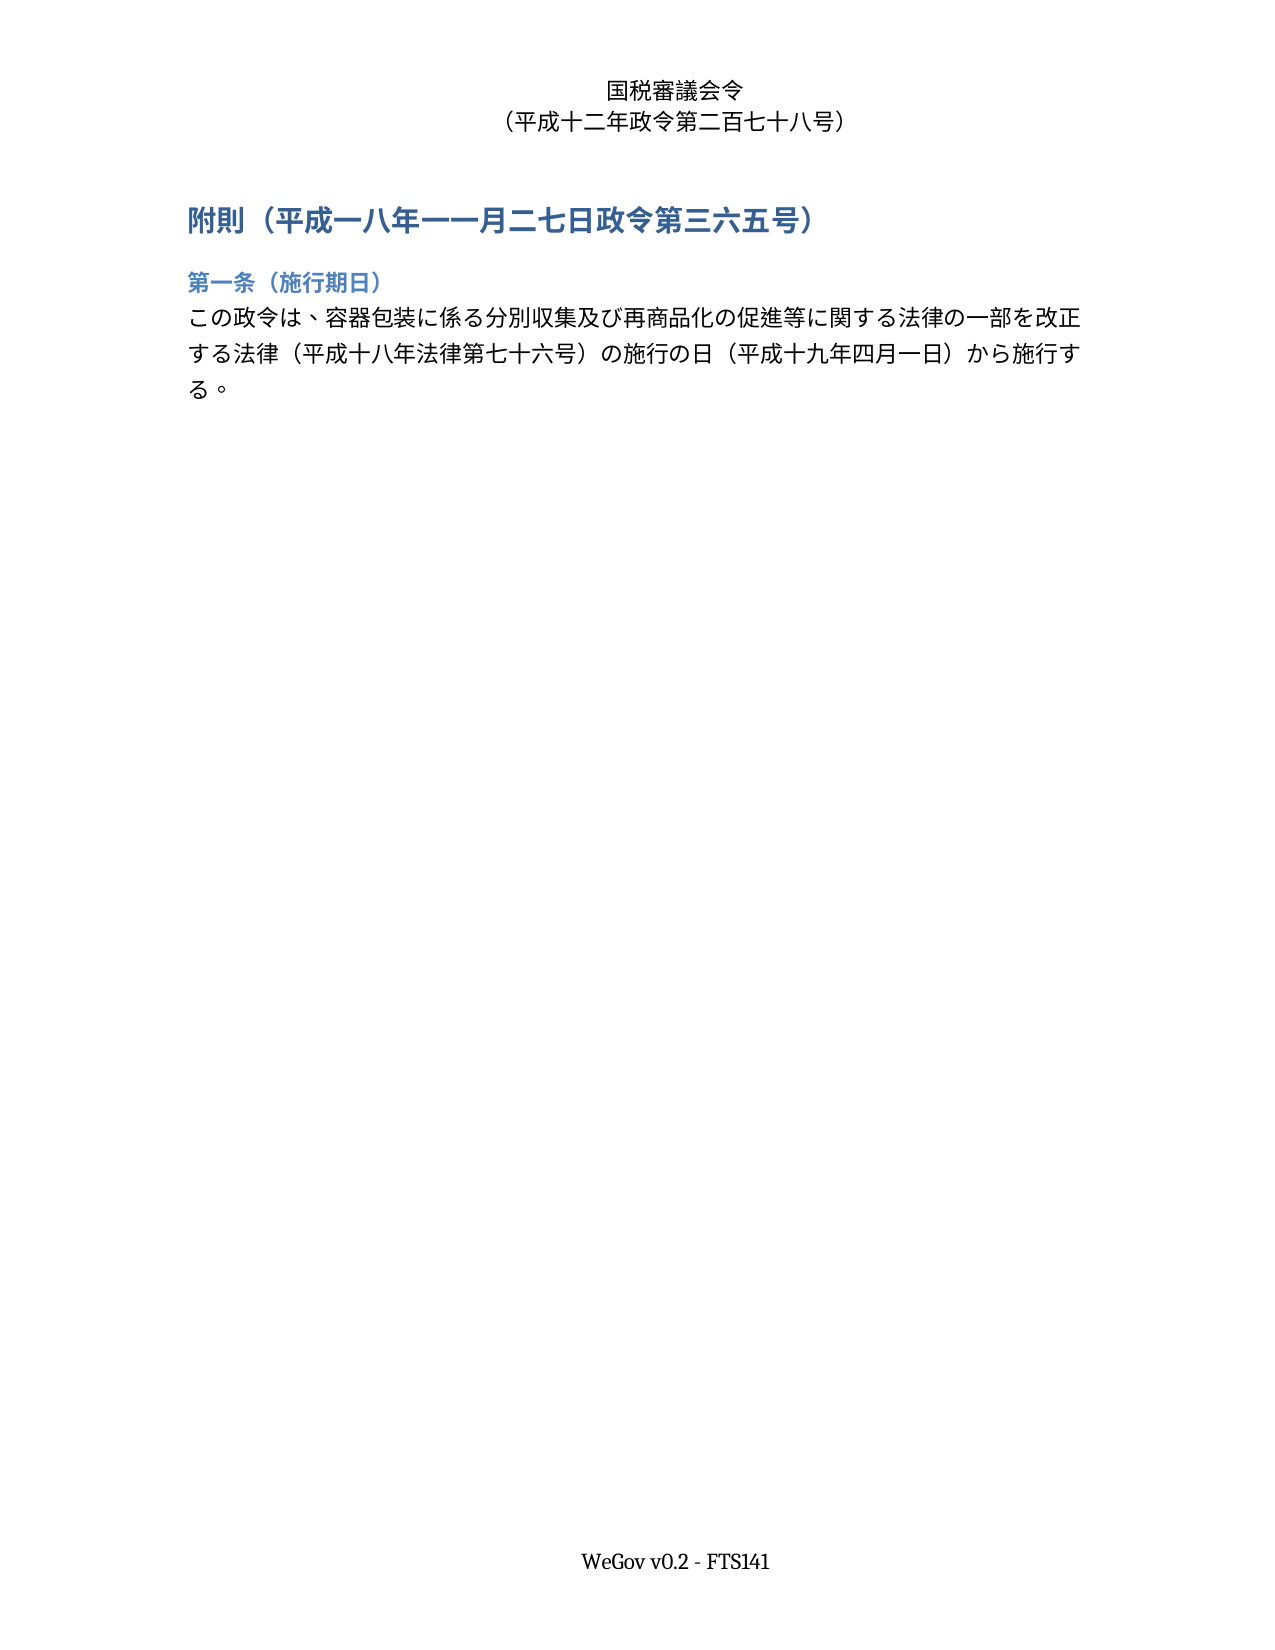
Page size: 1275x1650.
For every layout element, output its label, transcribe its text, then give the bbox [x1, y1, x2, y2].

subtitle 第一条（施行期日） [187, 266, 1087, 298]
subtitle 附則（平成一八年一一月二七日政令第三六五号） [187, 200, 1087, 240]
text この政令は、容器包装に係る分別収集及び再商品化の促進等に関する法律の一部を改正する法律（平成十八年法律第七十六号）の施行の日（平成十九年四月一日）から施行する。 [187, 302, 1087, 406]
